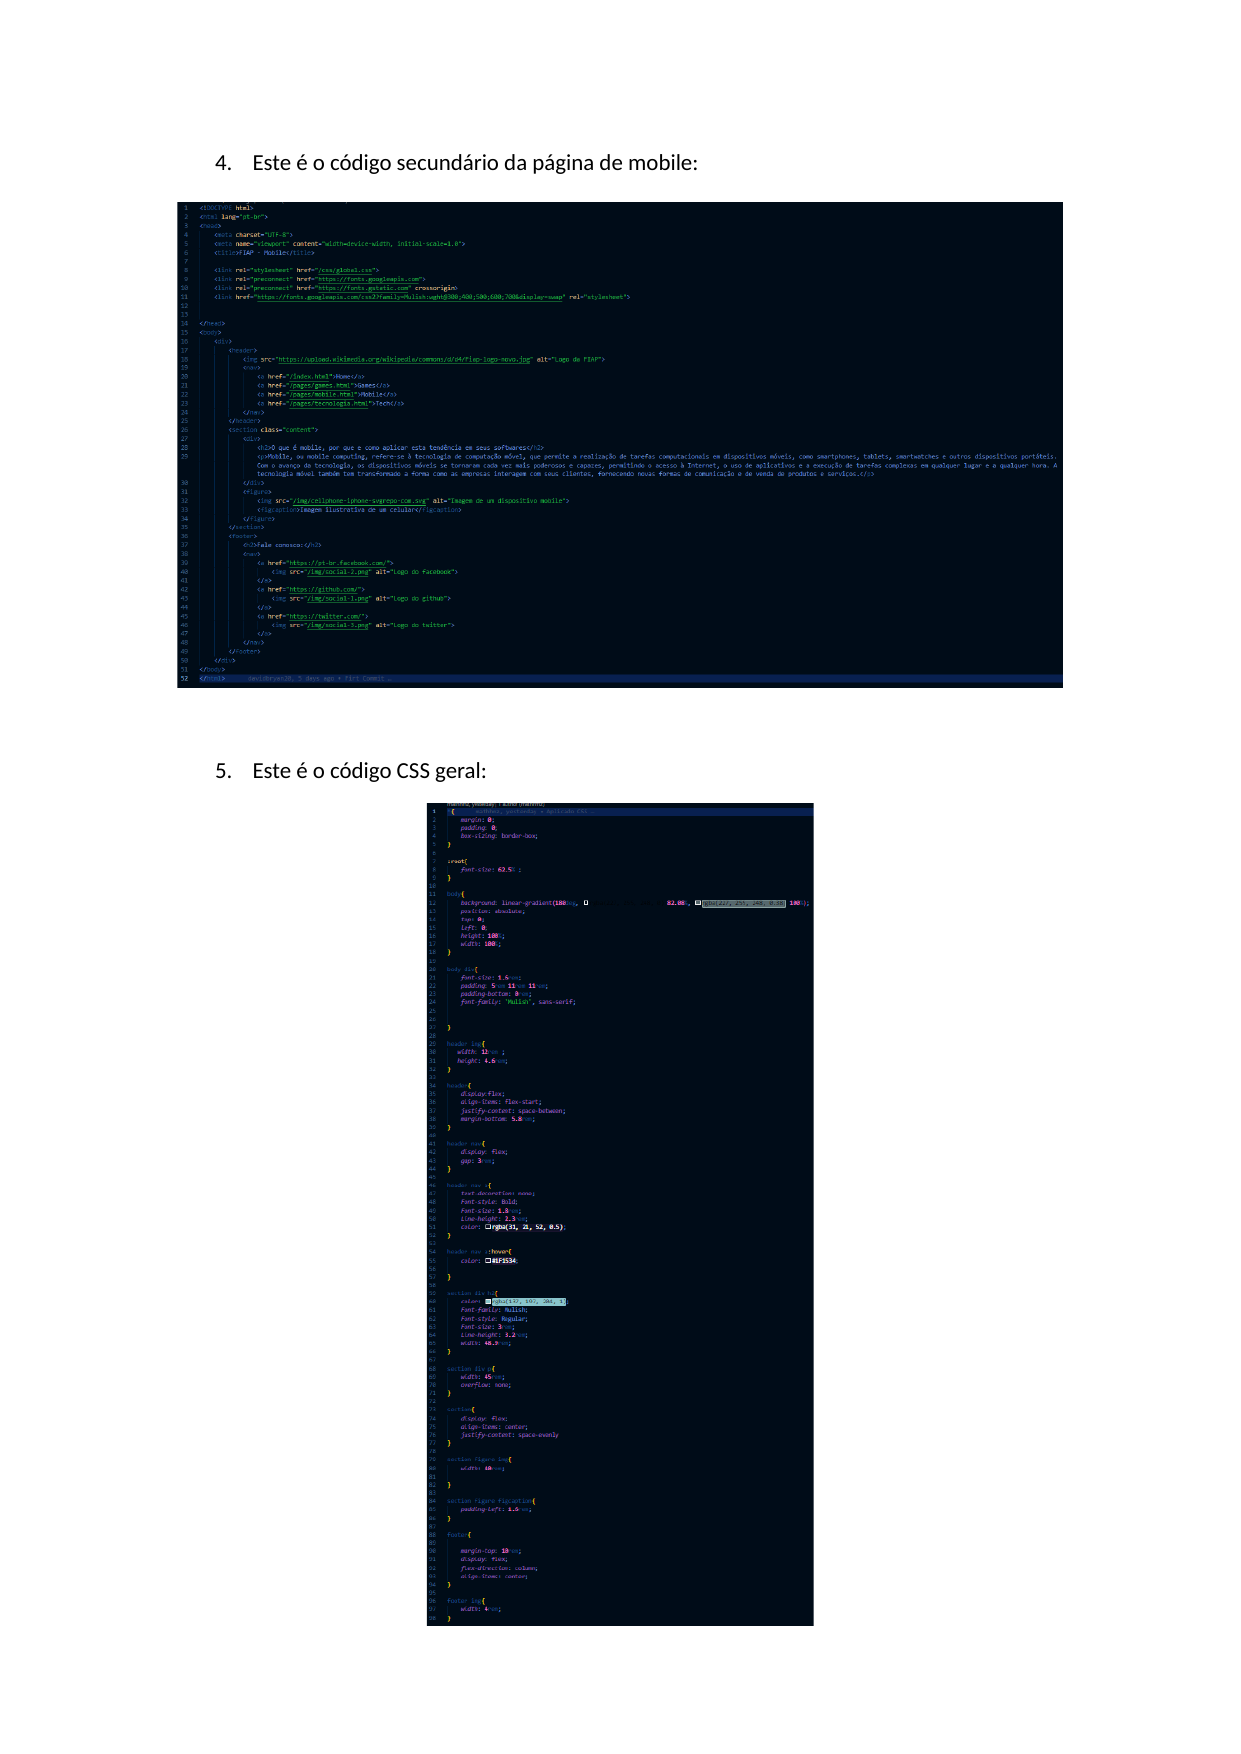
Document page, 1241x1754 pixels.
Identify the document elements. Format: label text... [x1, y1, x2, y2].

picture [177, 202, 1063, 688]
list Este é o código CSS geral: [215, 756, 1063, 784]
picture [426, 803, 814, 1626]
list Este é o código secundário da página de mobile: [215, 148, 1063, 176]
